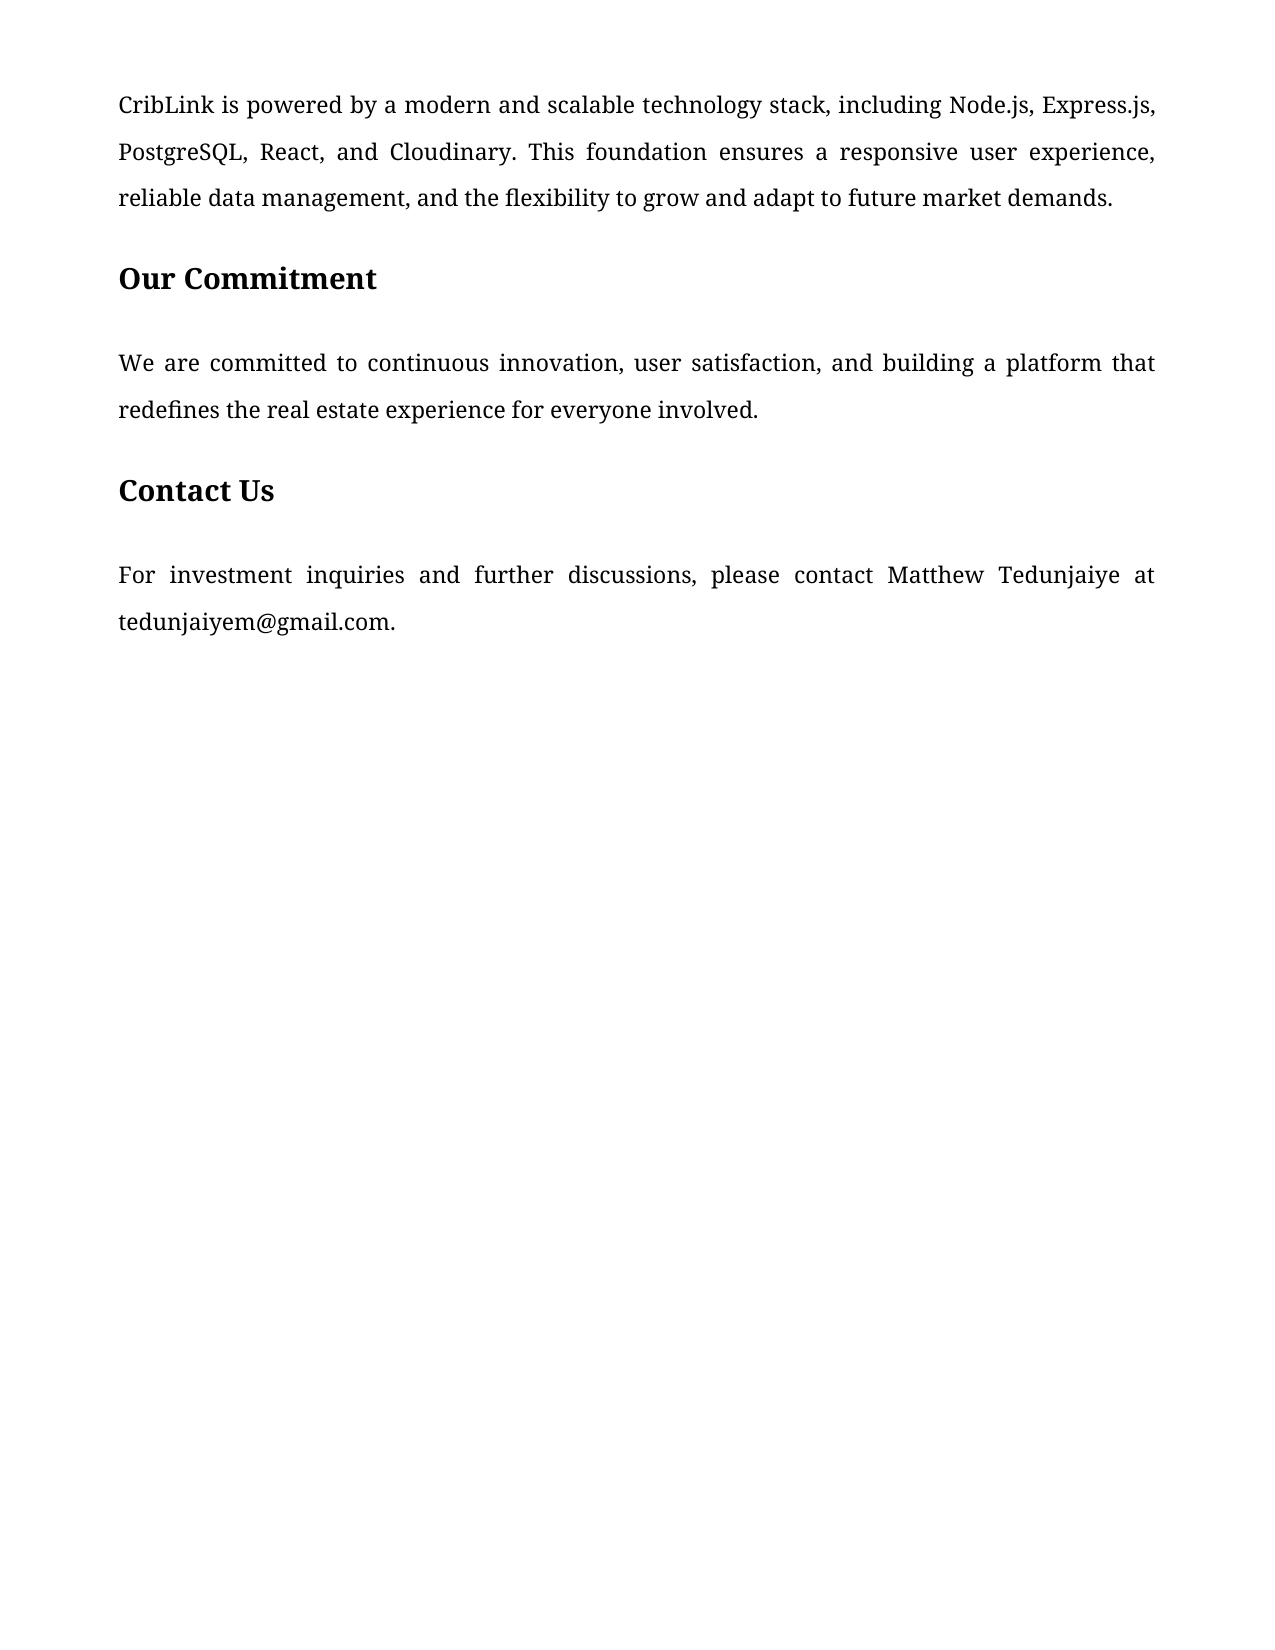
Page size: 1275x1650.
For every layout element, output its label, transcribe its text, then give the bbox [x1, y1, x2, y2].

text Contact Us [118, 470, 1157, 510]
text We are committed to continuous innovation, user satisfaction, and building a platform that redefines the real estate experience for everyone involved. [118, 347, 1157, 425]
text Our Commitment [118, 258, 1157, 298]
text For investment inquiries and further discussions, please contact Matthew Tedunjaiye at tedunjaiyem@gmail.com. [118, 559, 1157, 637]
text CribLink is powered by a modern and scalable technology stack, including Node.js, Express.js, PostgreSQL, React, and Cloudinary. This foundation ensures a responsive user experience, reliable data management, and the flexibility to grow and adapt to future market demands. [118, 89, 1157, 214]
